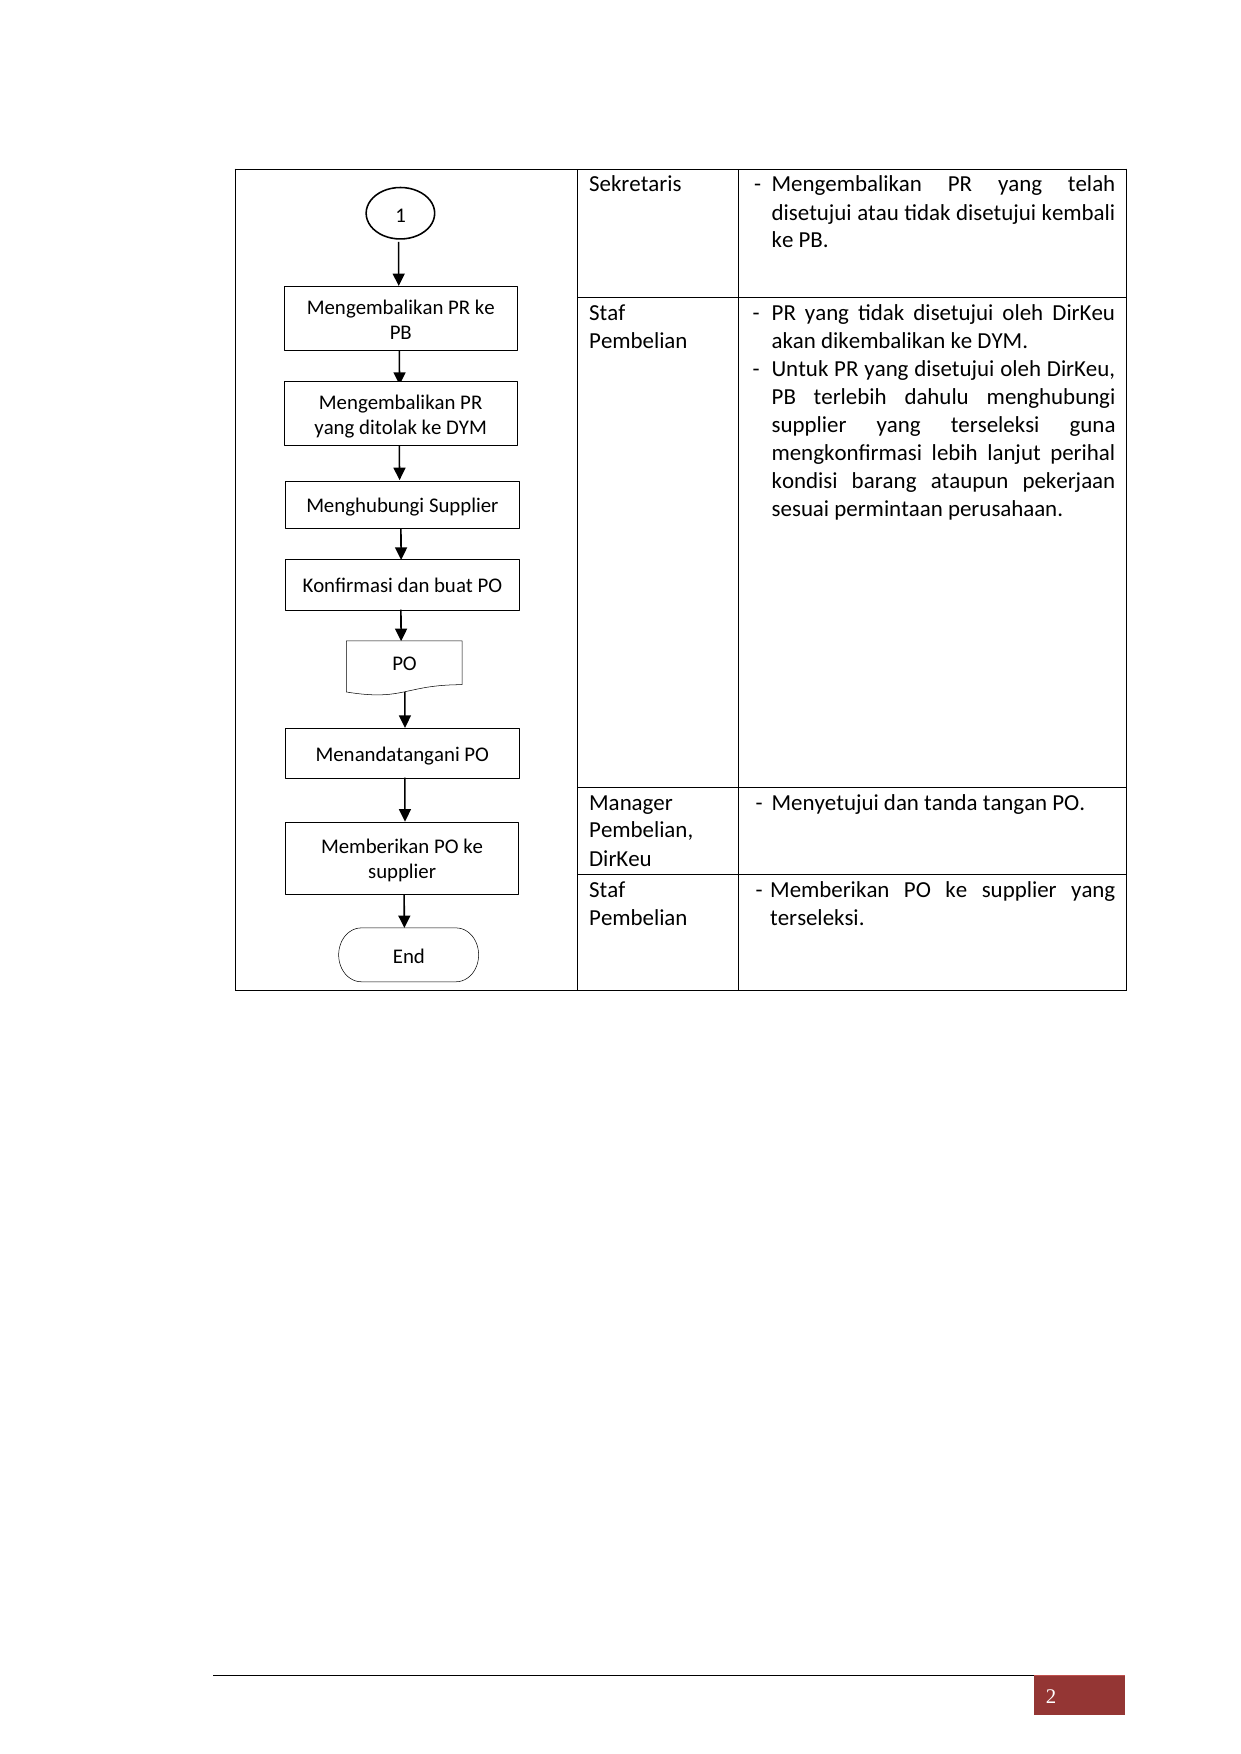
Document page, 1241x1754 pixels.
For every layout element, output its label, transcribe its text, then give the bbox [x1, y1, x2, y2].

table_header Sekretaris [578, 170, 738, 297]
table_cell Menyetujui dan tanda tangan PO. [739, 788, 1126, 874]
table_cell Memberikan PO ke supplier yang terseleksi. [739, 875, 1126, 989]
table_cell Staf Pembelian [578, 875, 738, 989]
table_cell Staf Pembelian [578, 298, 738, 787]
table_cell Manager Pembelian, DirKeu [578, 788, 738, 874]
table_header Mengembalikan PR yang telah disetujui atau tidak disetujui kembali ke PB. [739, 170, 1126, 297]
table_header [236, 170, 577, 989]
table_cell PR yang tidak disetujui oleh DirKeu akan dikembalikan ke DYM. Untuk PR yang disetujui oleh DirKeu, PB terlebih dahulu menghubungi supplier yang terseleksi guna mengkonfirmasi lebih lanjut perihal kondisi barang ataupun pekerjaan sesuai permintaan perusahaan. [739, 298, 1126, 787]
